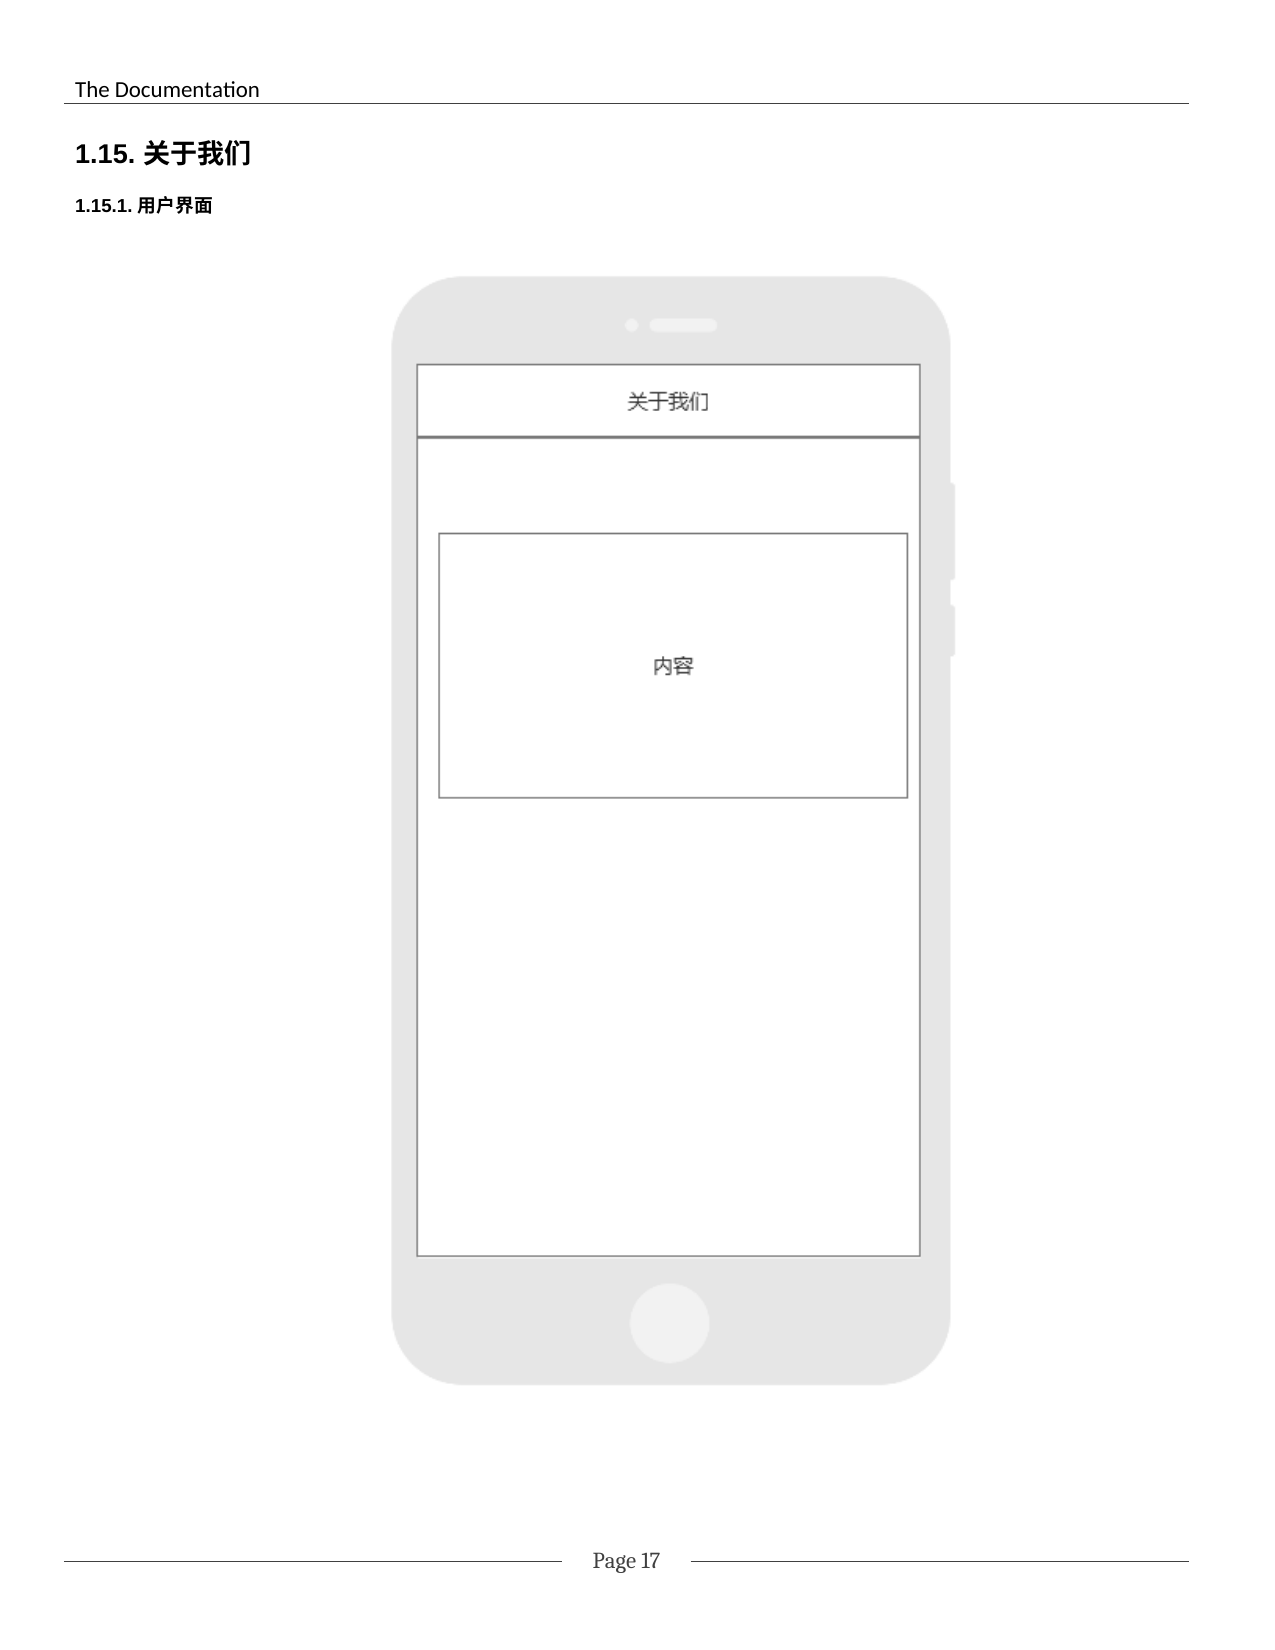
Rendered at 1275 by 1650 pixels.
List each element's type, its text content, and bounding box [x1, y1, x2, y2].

subtitle 关于我们 [75, 138, 1200, 169]
subtitle 用户界面 [75, 194, 1200, 216]
